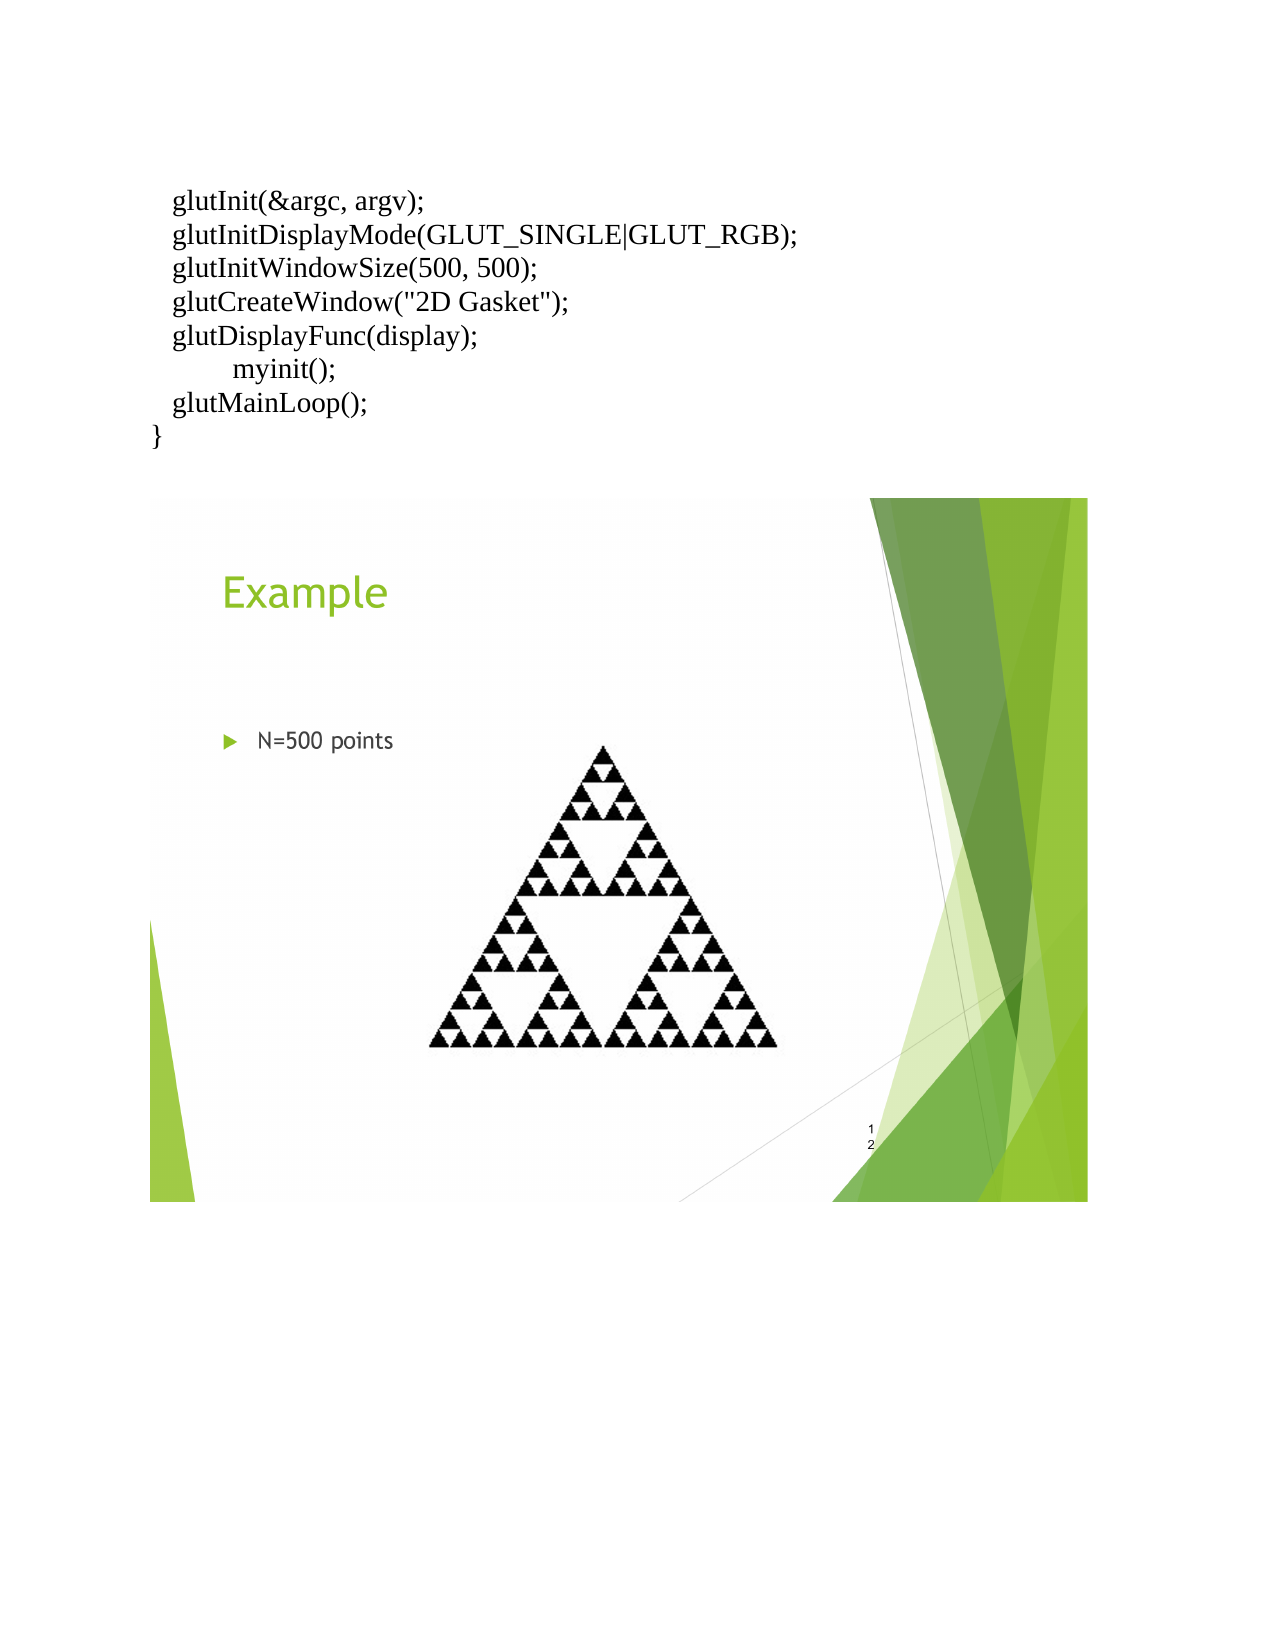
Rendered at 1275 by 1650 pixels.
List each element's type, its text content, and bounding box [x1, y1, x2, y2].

text glutMainLoop(); [150, 385, 1125, 418]
picture [150, 498, 1088, 1202]
text glutInit(&argc, argv); [150, 183, 1125, 217]
text glutCreateWindow("2D Gasket"); [150, 284, 1125, 318]
text } [150, 418, 1125, 452]
text glutDisplayFunc(display); [150, 318, 1125, 351]
text myinit(); [150, 351, 1125, 385]
text glutInitDisplayMode(GLUT_SINGLE|GLUT_RGB); [150, 217, 1125, 251]
text glutInitWindowSize(500, 500); [150, 251, 1125, 284]
